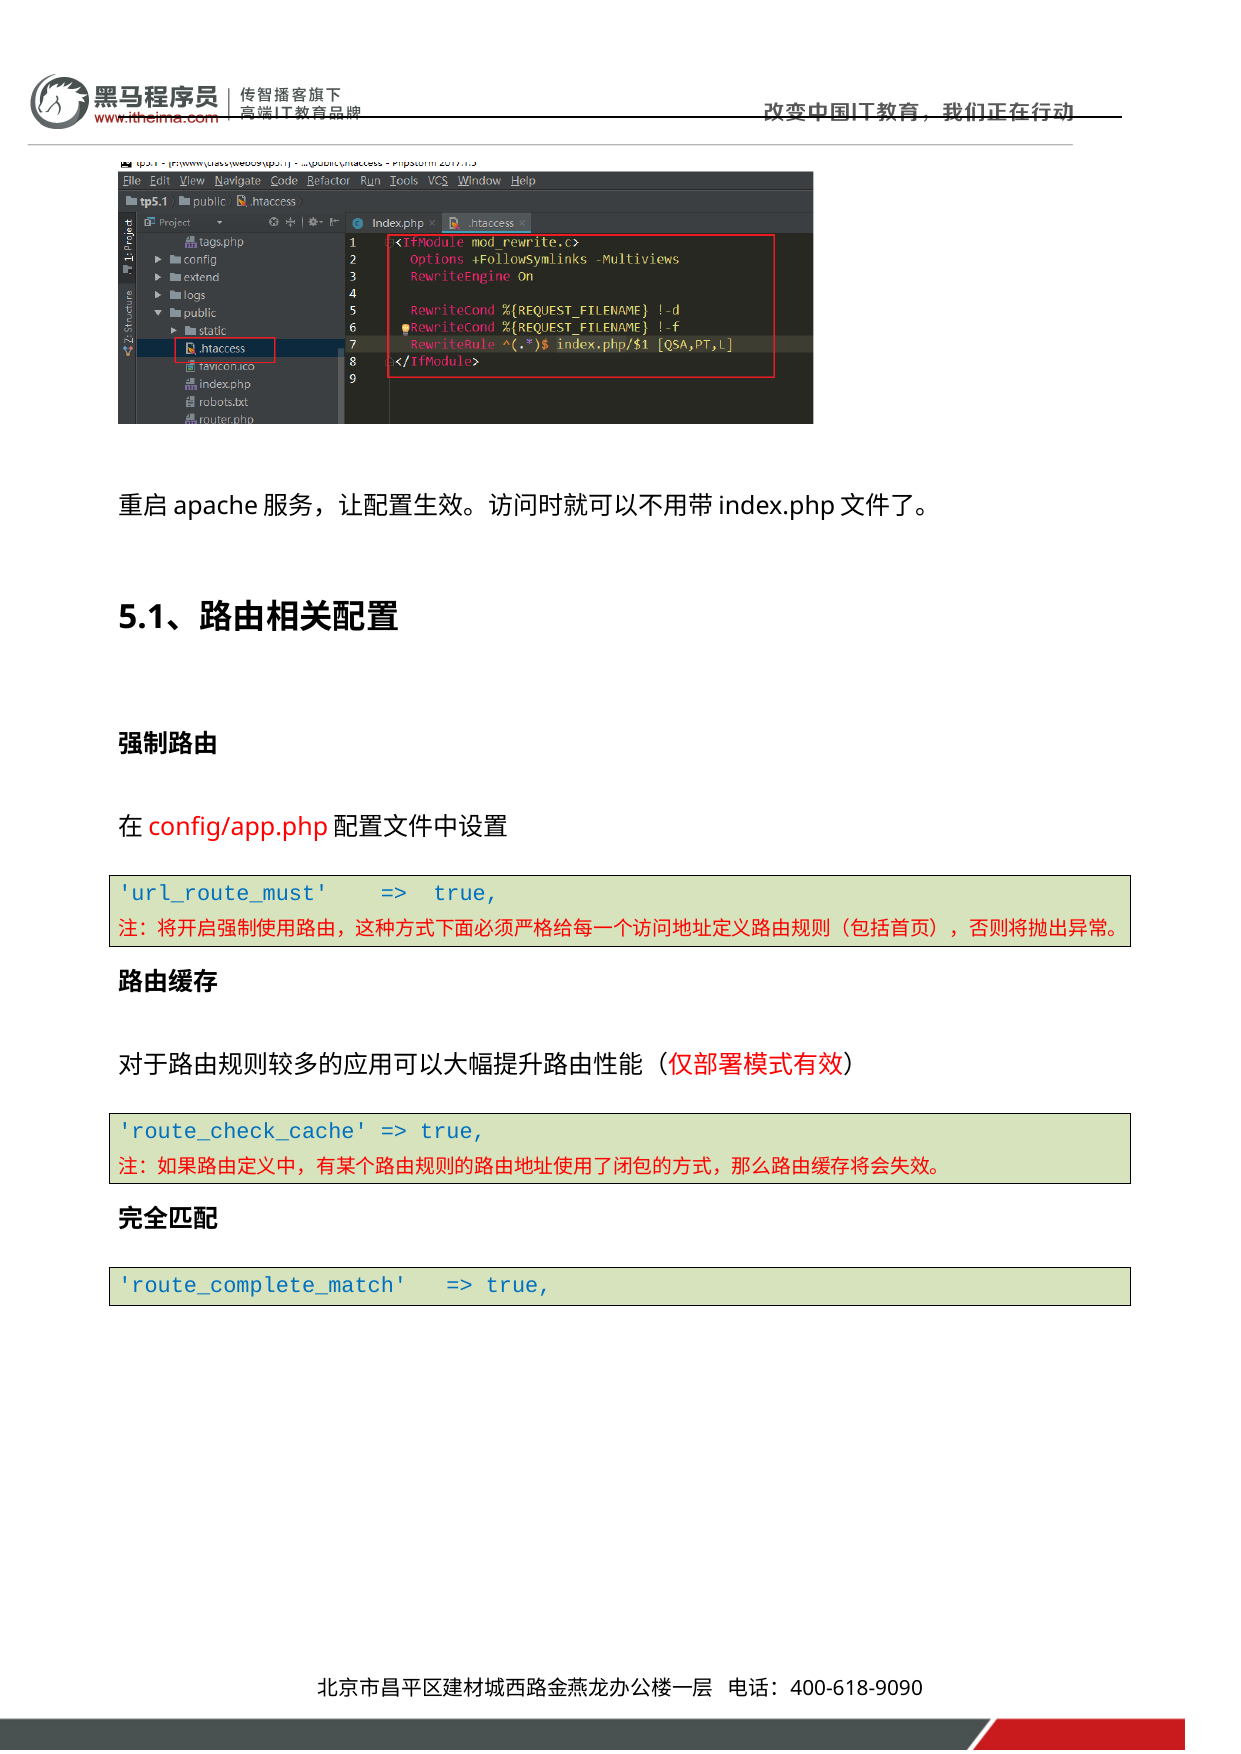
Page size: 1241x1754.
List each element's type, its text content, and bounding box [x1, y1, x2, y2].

text 在config/app.php配置文件中设置 [118, 792, 1122, 857]
picture [118, 162, 814, 424]
text 注：如果路由定义中，有某个路由规则的路由地址使用了闭包的方式，那么路由缓存将会失效。 [110, 1145, 1130, 1183]
text 重启apache服务，让配置生效。访问时就可以不用带index.php文件了。 [118, 471, 1122, 536]
text 'route_complete_match' => true, [110, 1268, 1130, 1305]
text 注：将开启强制使用路由，这种方式下面必须严格给每一个访问地址定义路由规则（包括首页），否则将抛出异常。 [110, 908, 1130, 946]
picture [0, 1659, 1186, 1750]
text 强制路由 [118, 709, 1122, 774]
text 'route_check_cache' => true, [110, 1114, 1130, 1145]
subtitle 5.1、路由相关配置 [118, 582, 1122, 647]
text 'url_route_must' => true, [110, 876, 1130, 908]
text 完全匹配 [118, 1184, 1122, 1249]
text 路由缓存 [118, 947, 1122, 1012]
picture [0, 3, 1176, 153]
text 对于路由规则较多的应用可以大幅提升路由性能（仅部署模式有效） [118, 1030, 1122, 1095]
